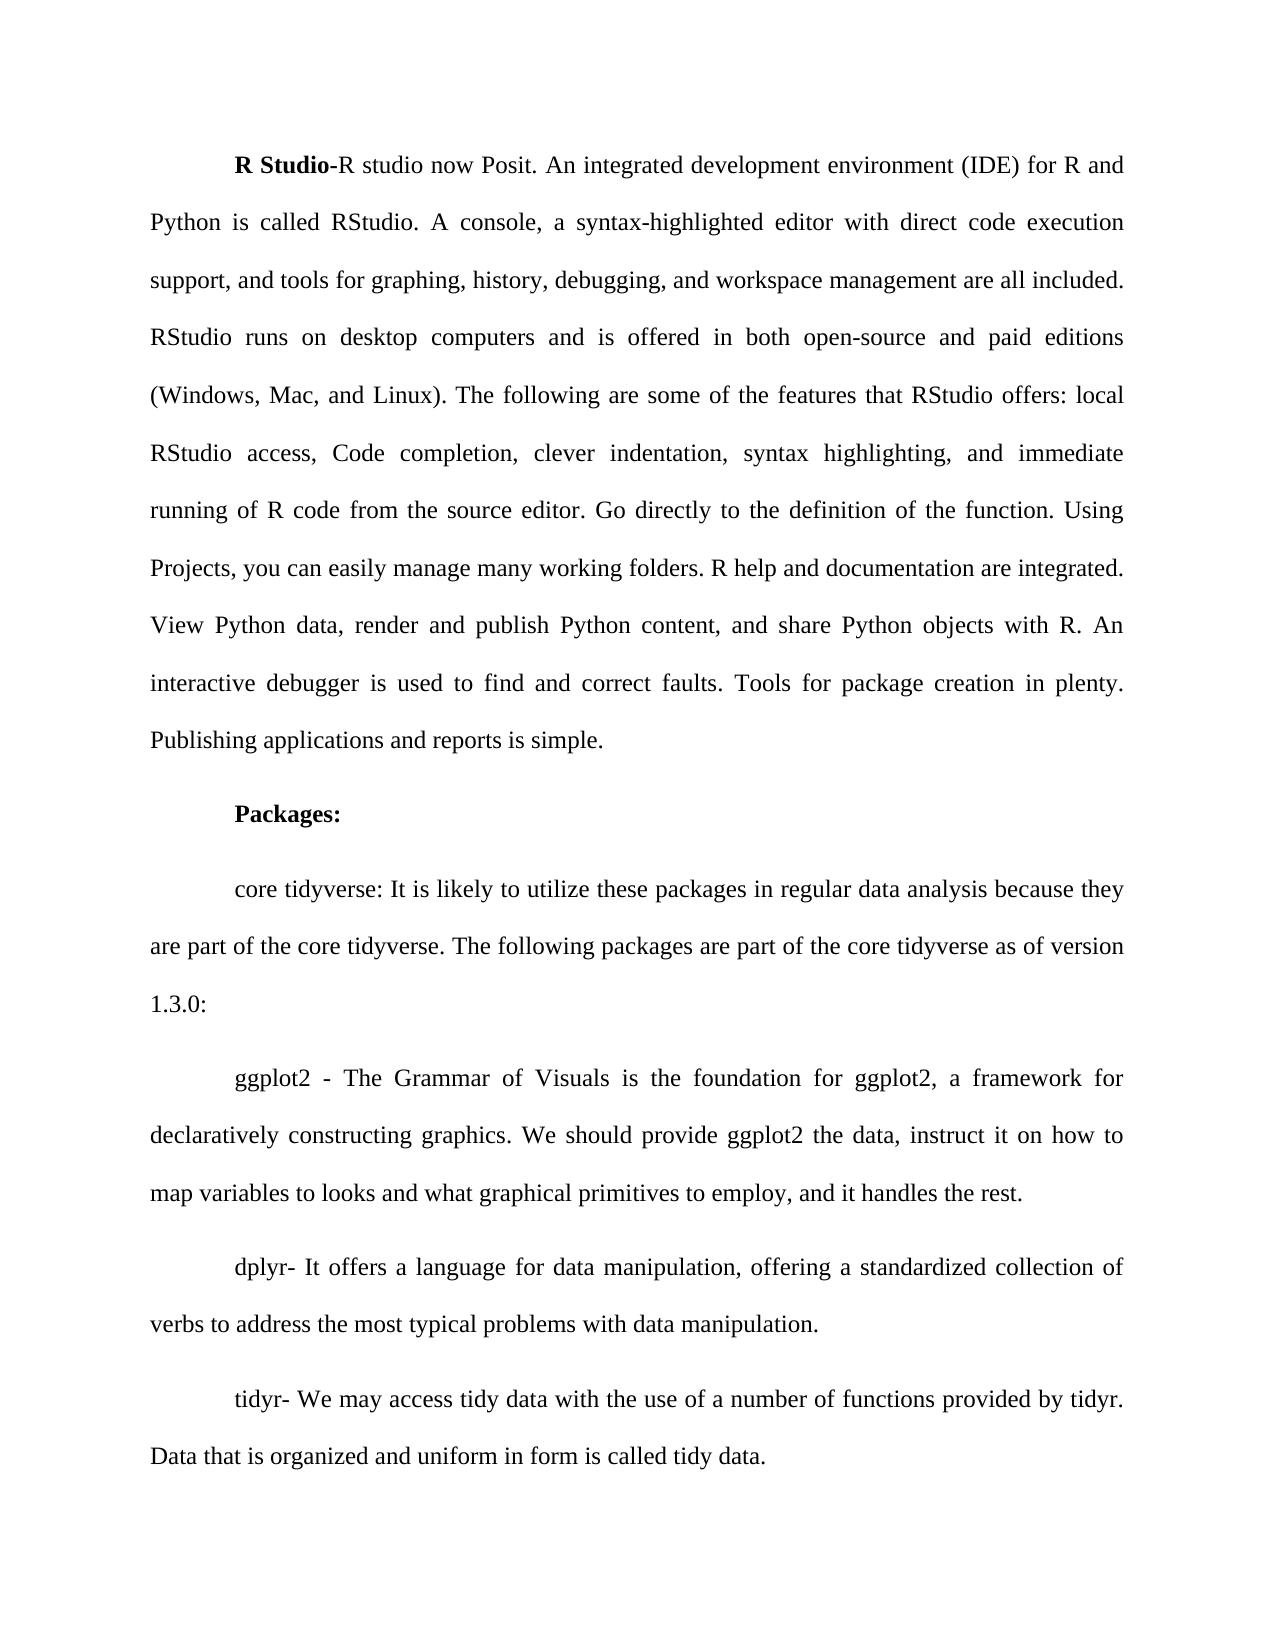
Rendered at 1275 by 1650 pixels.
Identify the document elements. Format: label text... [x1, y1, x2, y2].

text R Studio-R studio now Posit. An integrated development environment (IDE) for R and Python is called RStudio. A console, a syntax-highlighted editor with direct code execution support, and tools for graphing, history, debugging, and workspace management are all included. RStudio runs on desktop computers and is offered in both open-source and paid editions (Windows, Mac, and Linux). The following are some of the features that RStudio offers: local RStudio access, Code completion, clever indentation, syntax highlighting, and immediate running of R code from the source editor. Go directly to the definition of the function. Using Projects, you can easily manage many working folders. R help and documentation are integrated. View Python data, render and publish Python content, and share Python objects with R. An interactive debugger is used to find and correct faults. Tools for package creation in plenty. Publishing applications and reports is simple. [150, 150, 1125, 754]
text core tidyverse: It is likely to utilize these packages in regular data analysis because they are part of the core tidyverse. The following packages are part of the core tidyverse as of version 1.3.0: [150, 874, 1125, 1017]
text ggplot2 - The Grammar of Visuals is the foundation for ggplot2, a framework for declaratively constructing graphics. We should provide ggplot2 the data, instruct it on how to map variables to looks and what graphical primitives to employ, and it handles the rest. [150, 1063, 1125, 1207]
text Packages: [150, 799, 1125, 828]
text tidyr- We may access tidy data with the use of a number of functions provided by tidyr. Data that is organized and uniform in form is called tidy data. [150, 1384, 1125, 1470]
text dplyr- It offers a language for data manipulation, offering a standardized collection of verbs to address the most typical problems with data manipulation. [150, 1252, 1125, 1338]
